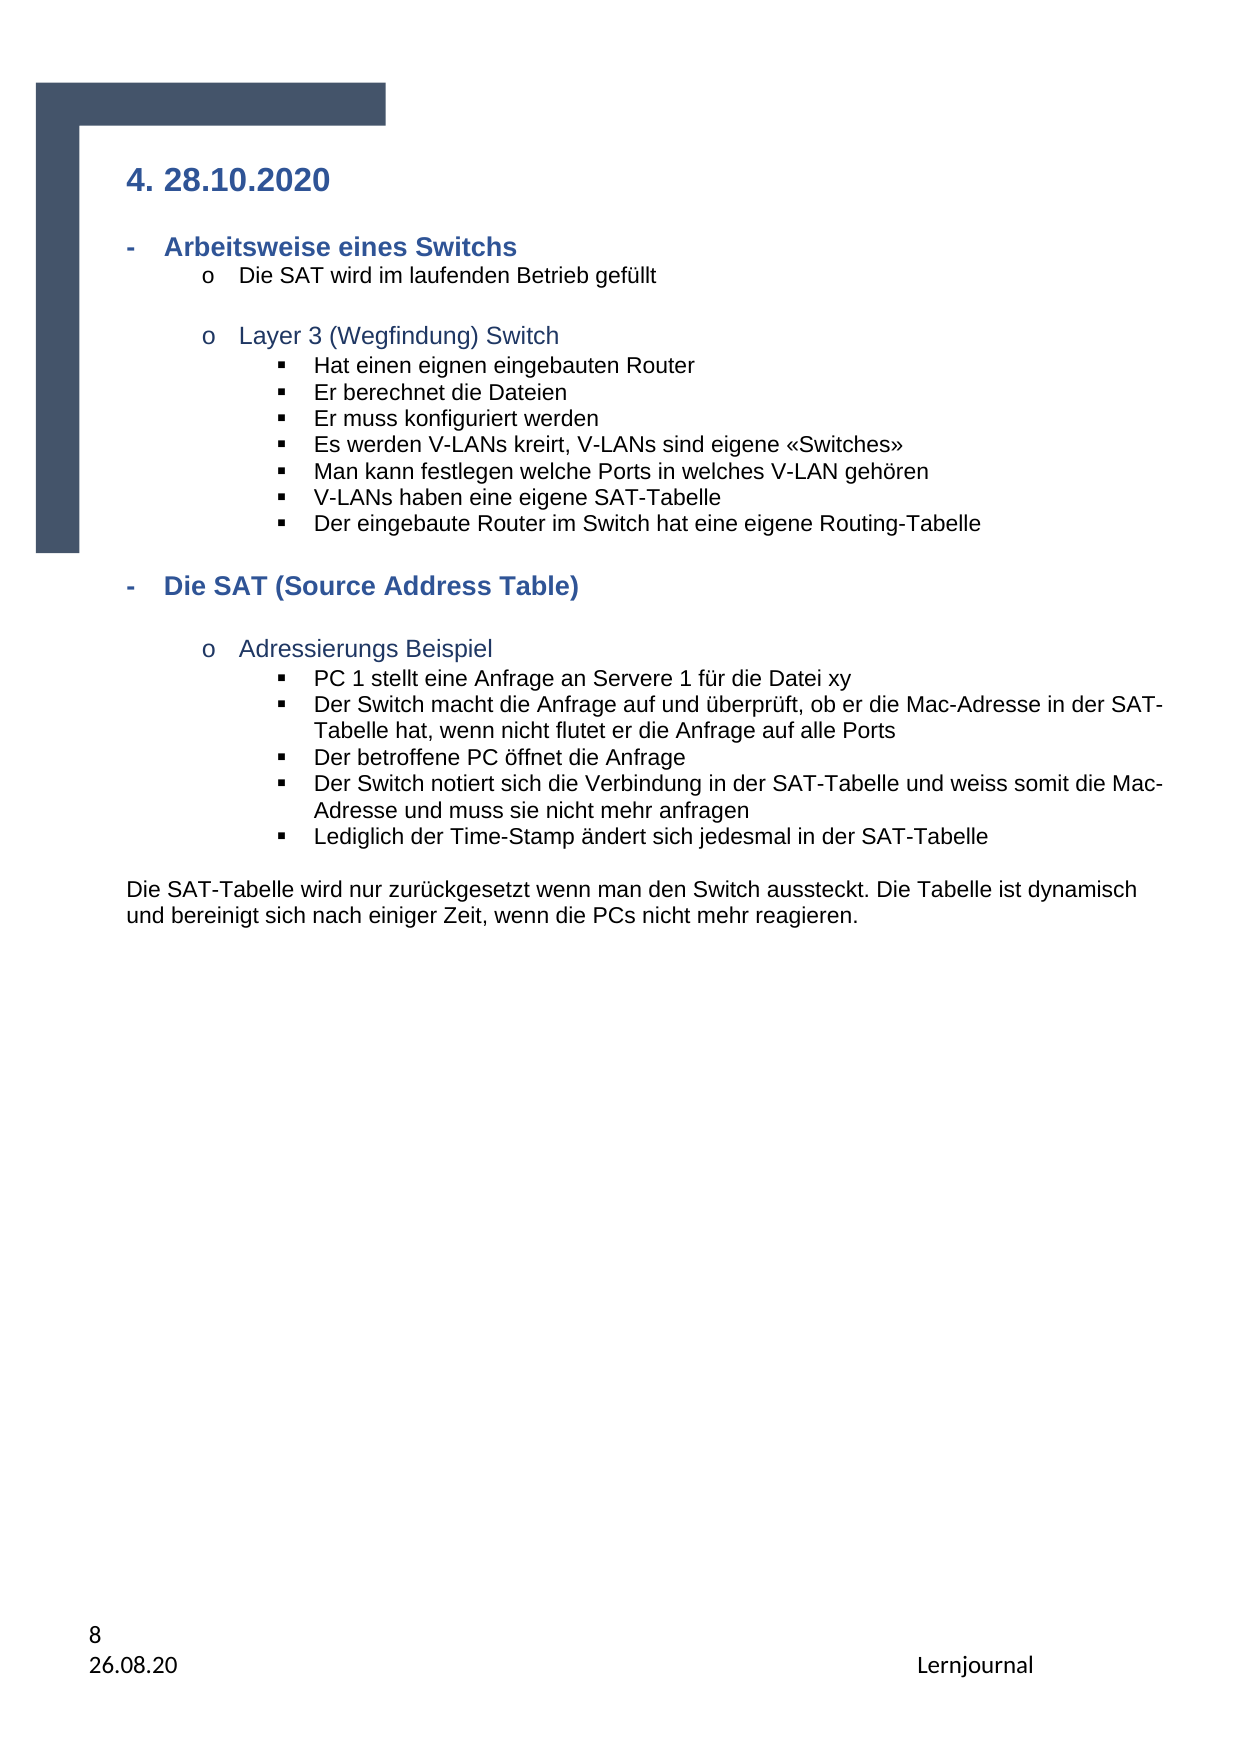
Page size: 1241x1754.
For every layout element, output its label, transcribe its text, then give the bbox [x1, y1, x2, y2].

subtitle 28.10.2020 [126, 160, 1181, 198]
list Der Switch macht die Anfrage auf und überprüft, ob er die Mac-Adresse in der SAT-Tabelle hat, wenn nicht flutet er die Anfrage auf alle Ports [276, 691, 1181, 744]
list Hat einen eignen eingebauten Router [276, 352, 1181, 379]
subtitle Arbeitsweise eines Switchs [126, 231, 1181, 262]
list Der eingebaute Router im Switch hat eine eigene Routing-Tabelle [276, 510, 1181, 537]
subtitle Adressierungs Beispiel [201, 634, 1181, 665]
list Die SAT wird im laufenden Betrieb gefüllt [201, 262, 1181, 291]
list V-LANs haben eine eigene SAT-Tabelle [276, 484, 1181, 510]
list Er berechnet die Dateien [276, 379, 1181, 405]
list Der Switch notiert sich die Verbindung in der SAT-Tabelle und weiss somit die Mac-Adresse und muss sie nicht mehr anfragen [276, 770, 1181, 823]
text Die SAT-Tabelle wird nur zurückgesetzt wenn man den Switch aussteckt. Die Tabelle ist dynamisch und bereinigt sich nach einiger Zeit, wenn die PCs nicht mehr reagieren. [126, 876, 1181, 928]
list Es werden V-LANs kreirt, V-LANs sind eigene «Switches» [276, 431, 1181, 458]
list PC 1 stellt eine Anfrage an Servere 1 für die Datei xy [276, 665, 1181, 691]
list Er muss konfiguriert werden [276, 405, 1181, 431]
list Man kann festlegen welche Ports in welches V-LAN gehören [276, 458, 1181, 484]
subtitle Die SAT (Source Address Table) [126, 570, 1181, 601]
list Der betroffene PC öffnet die Anfrage [276, 744, 1181, 770]
list Lediglich der Time-Stamp ändert sich jedesmal in der SAT-Tabelle [276, 823, 1181, 849]
subtitle Layer 3 (Wegfindung) Switch [201, 321, 1181, 352]
